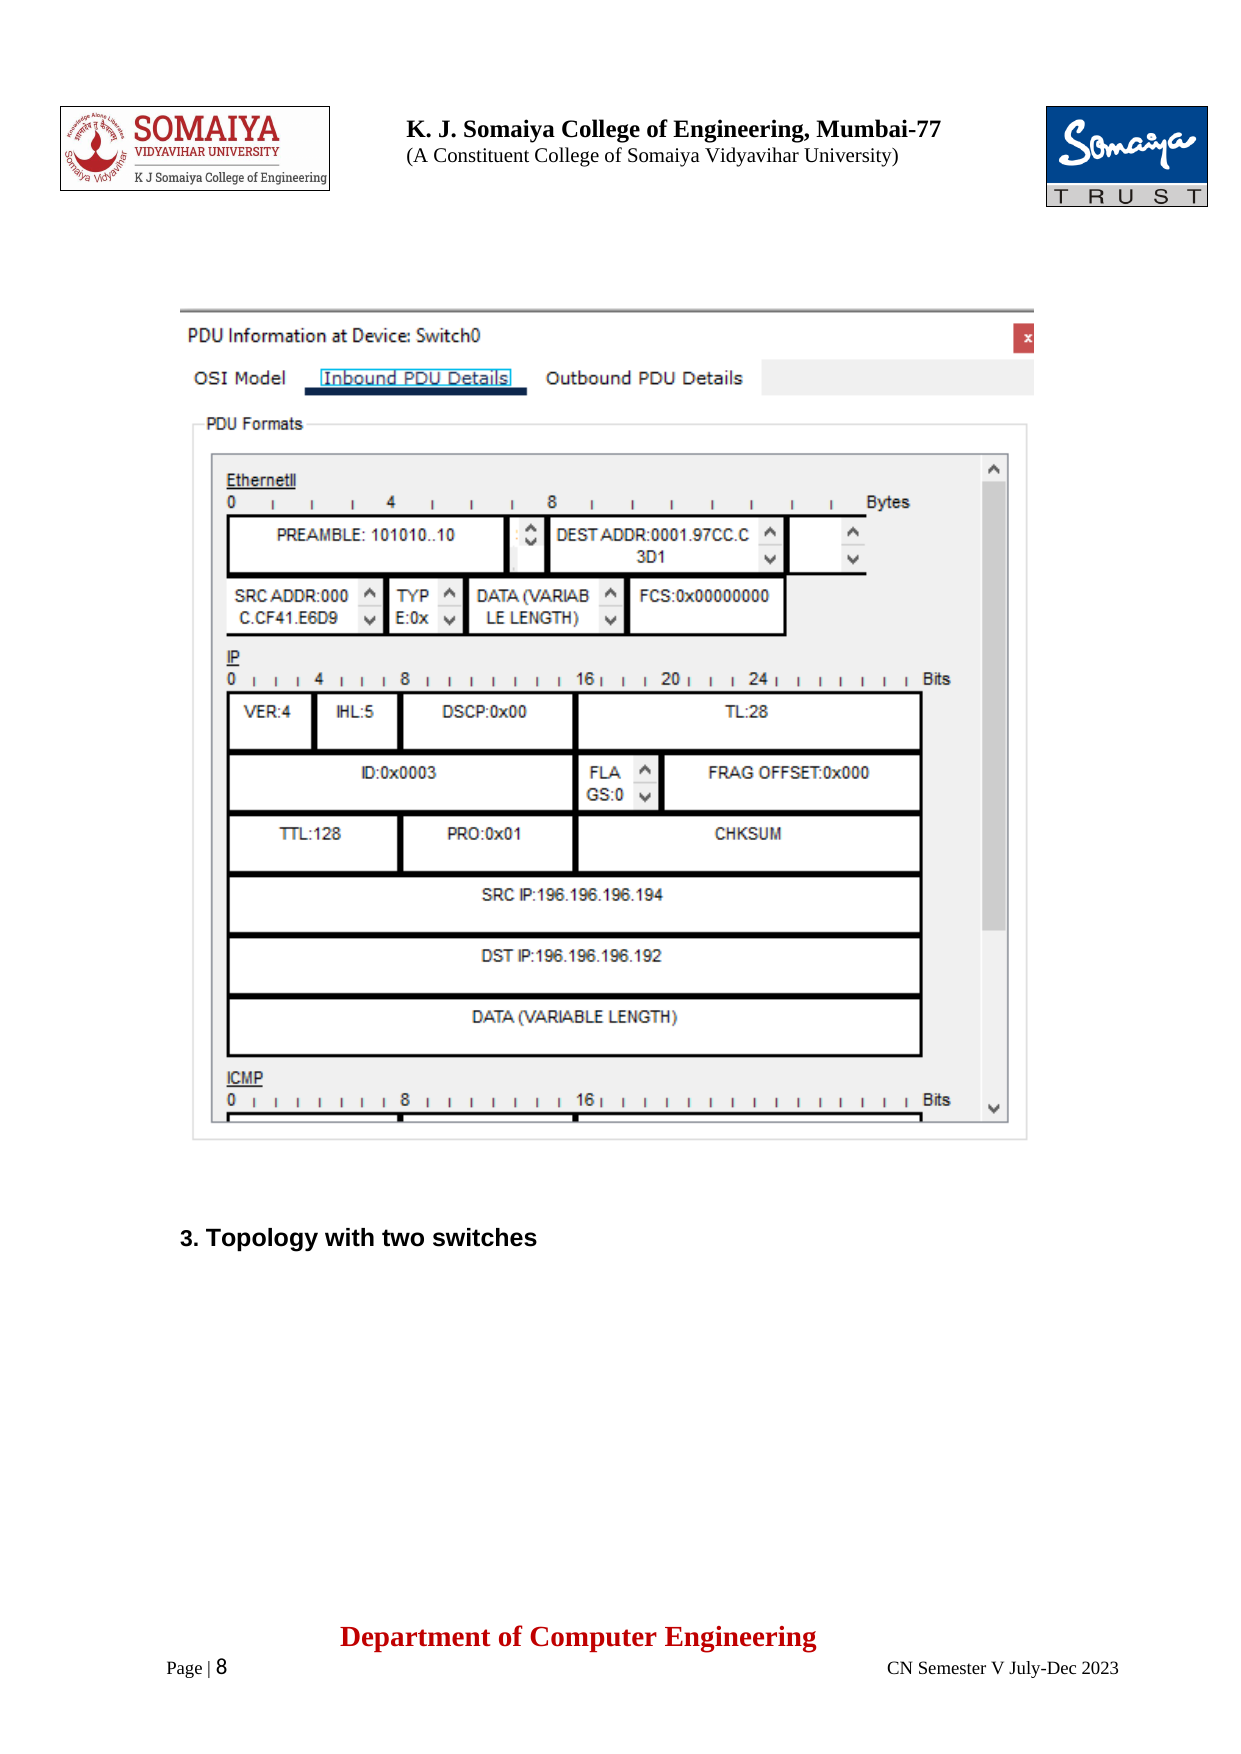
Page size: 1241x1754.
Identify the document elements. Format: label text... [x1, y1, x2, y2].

picture [61, 107, 329, 190]
text 3. Topology with two switches [180, 1223, 1165, 1252]
picture [1047, 107, 1207, 206]
picture [180, 308, 1034, 1142]
